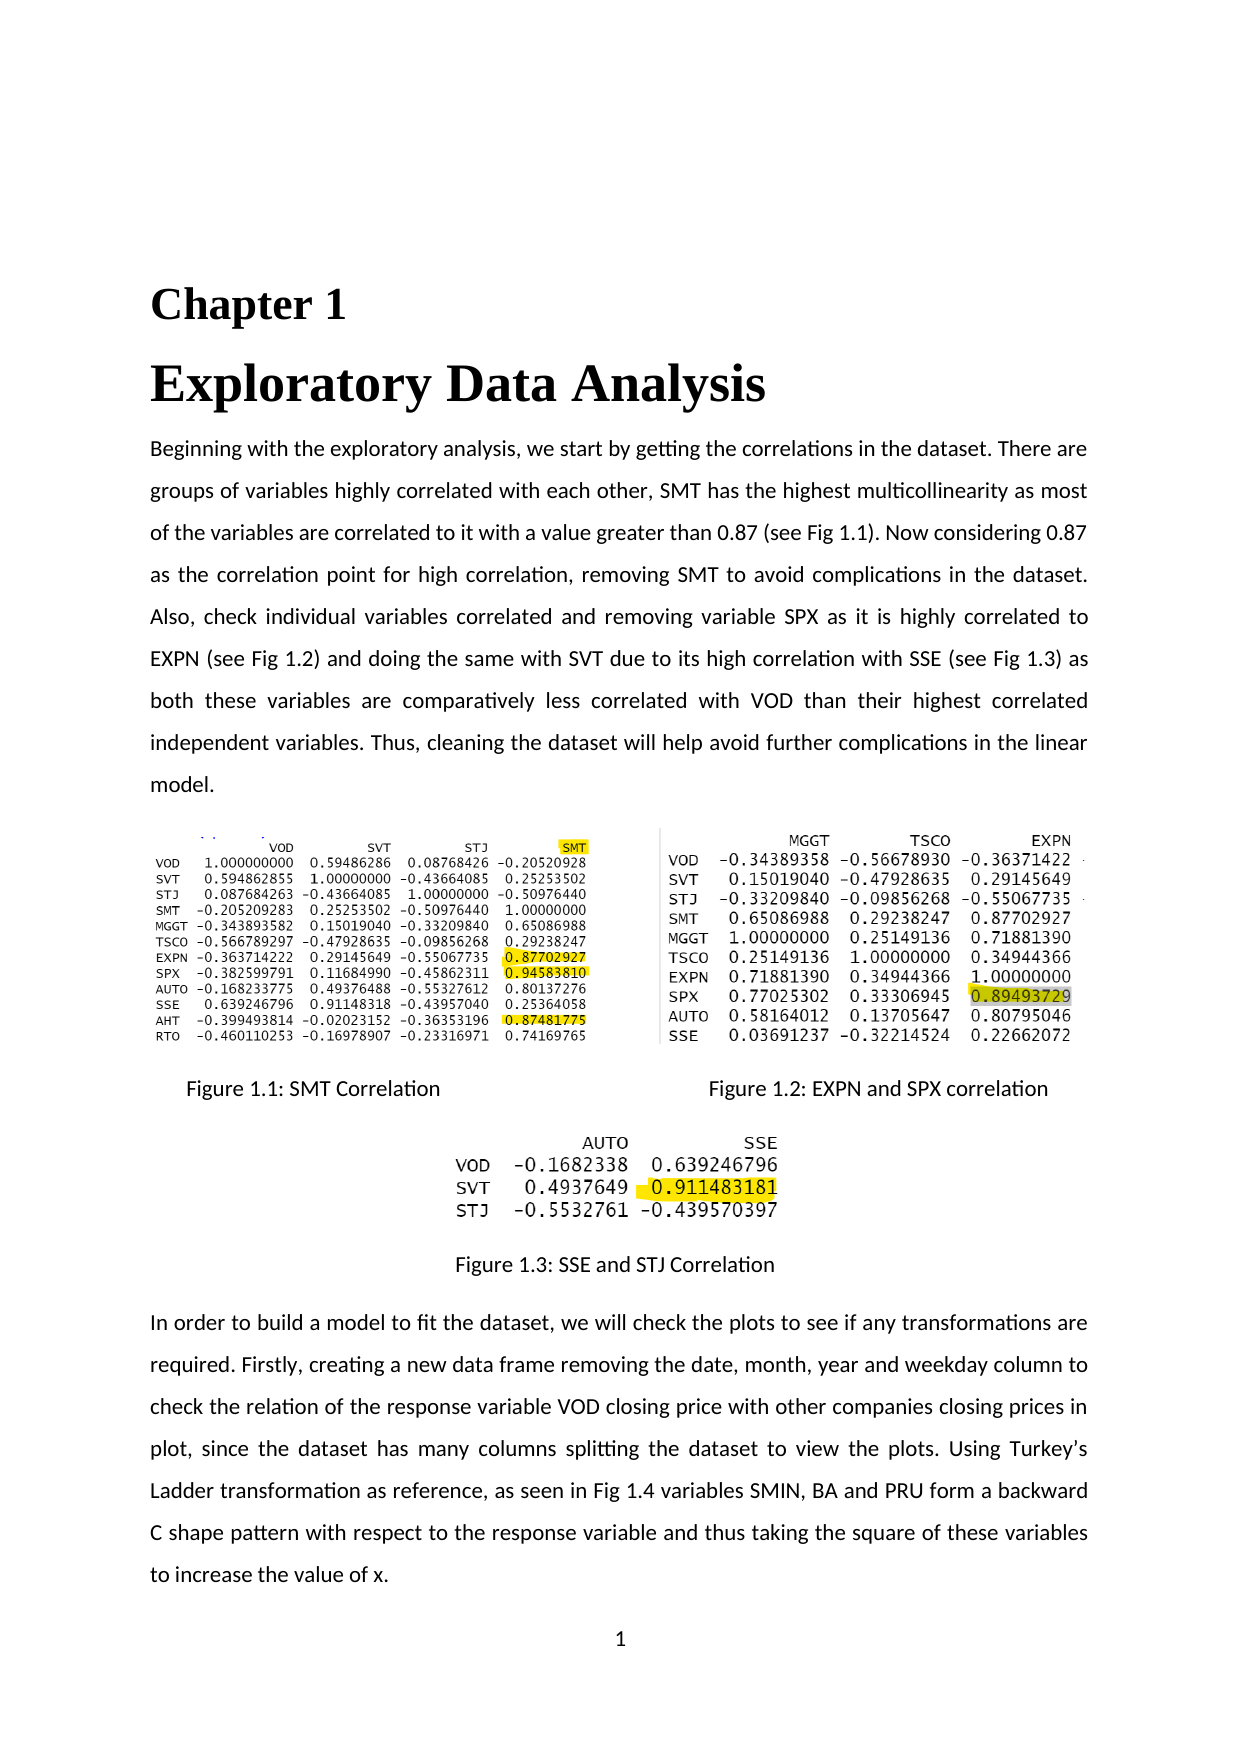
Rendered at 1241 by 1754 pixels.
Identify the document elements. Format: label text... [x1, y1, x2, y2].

text Chapter 1 [150, 277, 1090, 329]
picture [450, 1132, 784, 1220]
text Beginning with the exploratory analysis, we start by getting the correlations in the dataset. There are groups of variables highly correlated with each other, SMT has the highest multicollinearity as most of the variables are correlated to it with a value greater than 0.87 (see Fig 1.1). Now considering 0.87 as the correlation point for high correlation, removing SMT to avoid complications in the dataset. Also, check individual variables correlated and removing variable SPX as it is highly correlated to EXPN (see Fig 1.2) and doing the same with SVT due to its high correlation with SSE (see Fig 1.3) as both these variables are comparatively less correlated with VOD than their highest correlated independent variables. Thus, cleaning the dataset will help avoid further complications in the linear model. [150, 434, 1090, 798]
text Figure 1.3: SSE and STJ Correlation [450, 1250, 1090, 1278]
text In order to build a model to fit the dataset, we will check the plots to see if any transformations are required. Firstly, creating a new data frame removing the date, month, year and weekday column to check the relation of the response variable VOD closing price with other companies closing prices in plot, since the dataset has many columns splitting the dataset to view the plots. Using Turkey’s Ladder transformation as reference, as seen in Fig 1.4 variables SMIN, BA and PRU form a backward C shape pattern with respect to the response variable and thus taking the square of these variables to increase the value of x. [150, 1308, 1090, 1588]
text Figure 1.1: SMT Correlation Figure 1.2: EXPN and SPX correlation [150, 1074, 1090, 1102]
picture [659, 828, 1085, 1044]
picture [150, 837, 603, 1044]
text Exploratory Data Analysis [150, 350, 1090, 413]
